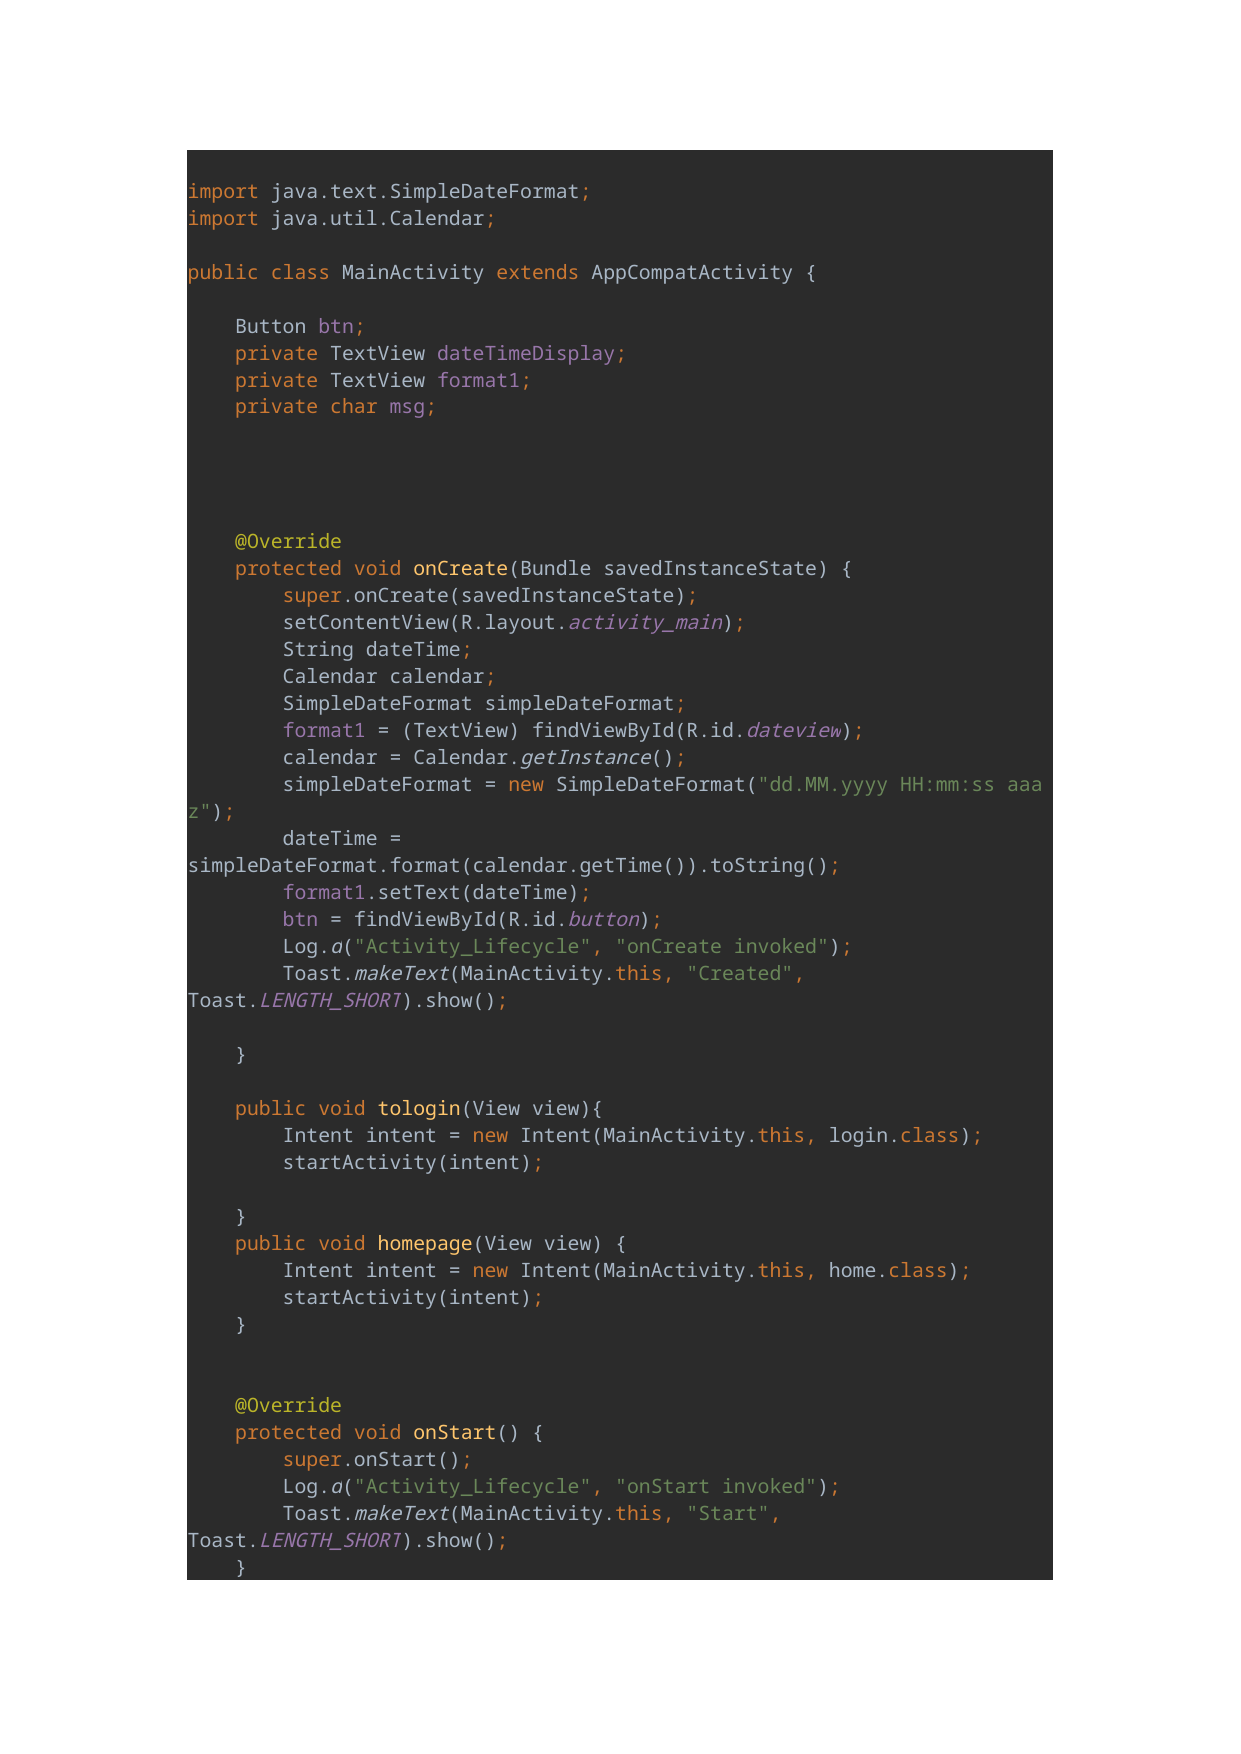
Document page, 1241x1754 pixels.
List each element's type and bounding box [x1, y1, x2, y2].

text [187, 150, 1053, 1580]
